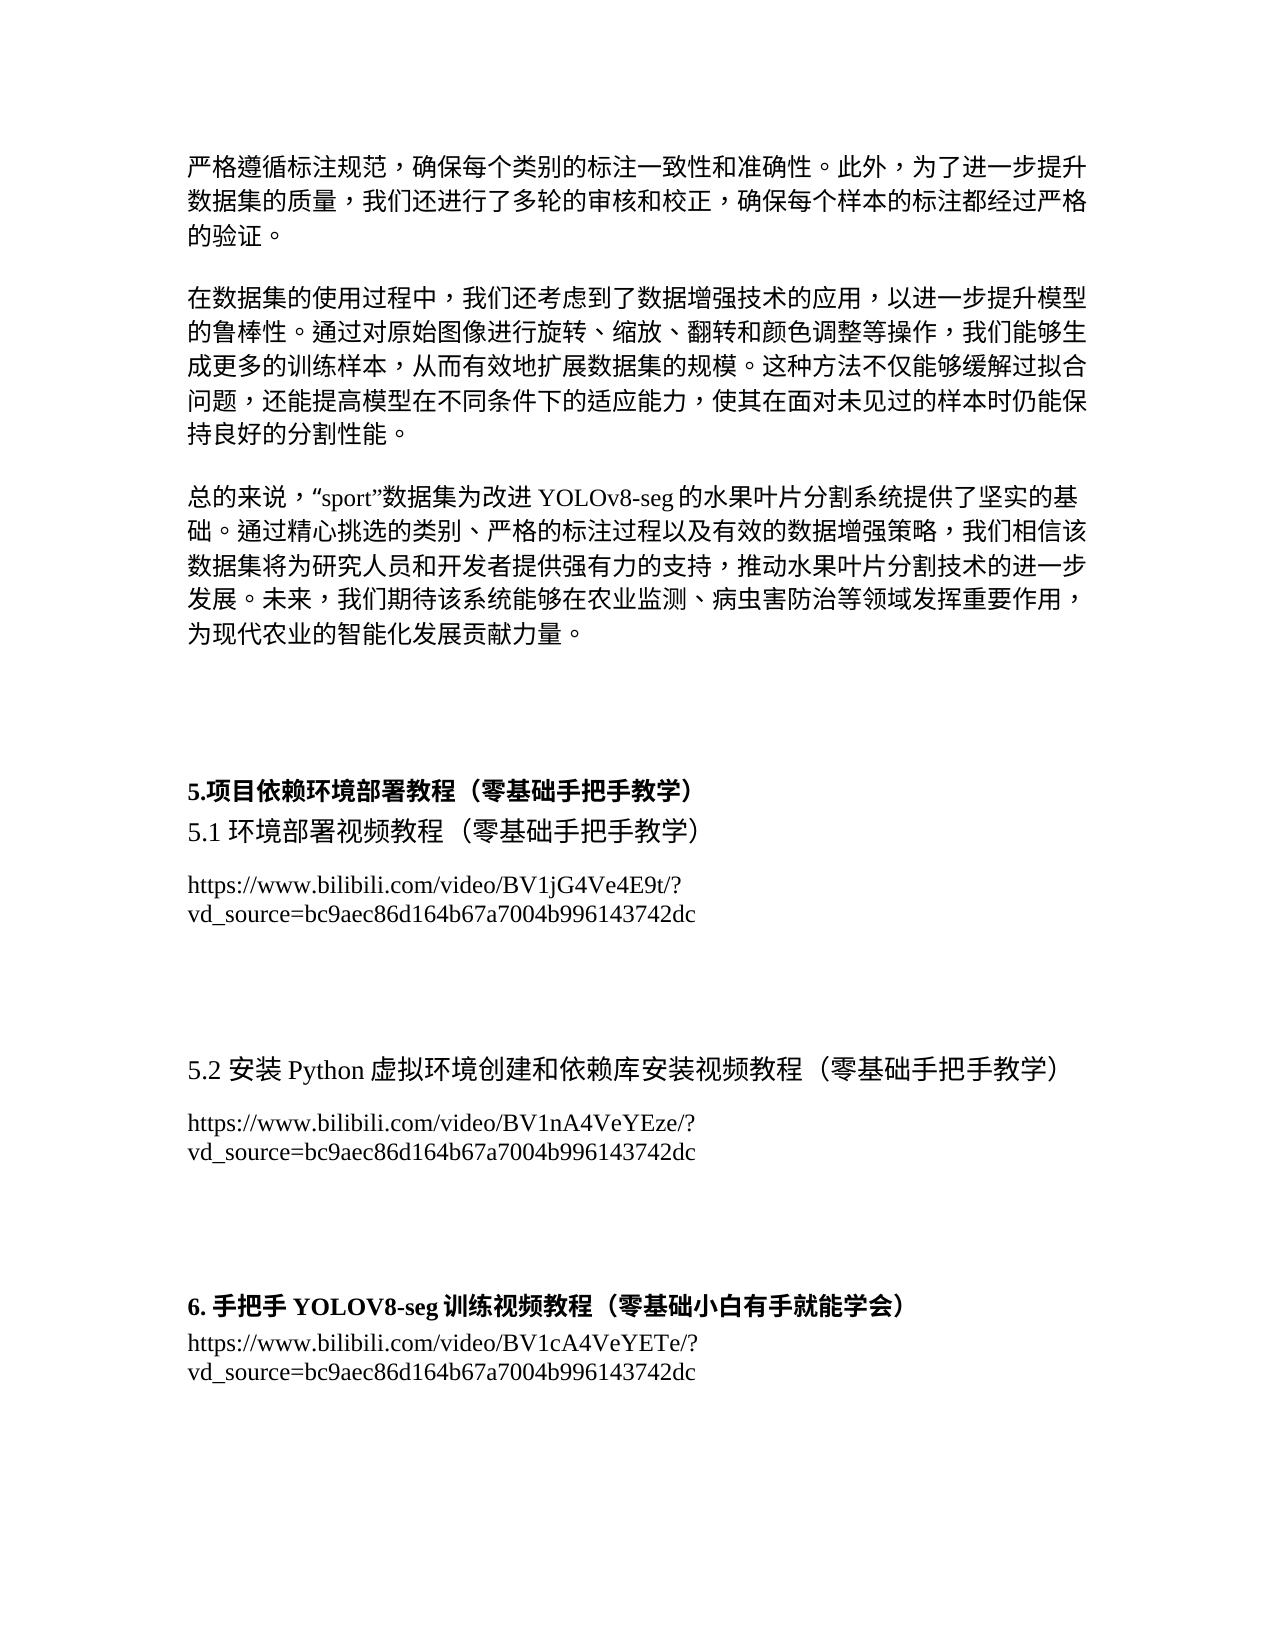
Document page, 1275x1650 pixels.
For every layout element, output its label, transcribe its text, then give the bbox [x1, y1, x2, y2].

text https://www.bilibili.com/video/BV1cA4VeYETe/?vd_source=bc9aec86d164b67a7004b996143742dc [187, 1328, 1087, 1385]
text 5.1 环境部署视频教程（零基础手把手教学） [187, 812, 1087, 849]
text https://www.bilibili.com/video/BV1nA4VeYEze/?vd_source=bc9aec86d164b67a7004b996143742dc [187, 1108, 1087, 1166]
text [187, 150, 1087, 650]
subtitle 5.项目依赖环境部署教程（零基础手把手教学） [187, 773, 1087, 807]
text 5.2 安装Python虚拟环境创建和依赖库安装视频教程（零基础手把手教学） [187, 1051, 1087, 1087]
text https://www.bilibili.com/video/BV1jG4Ve4E9t/?vd_source=bc9aec86d164b67a7004b996143742dc [187, 870, 1087, 928]
subtitle 6. 手把手YOLOV8-seg训练视频教程（零基础小白有手就能学会） [187, 1289, 1087, 1323]
